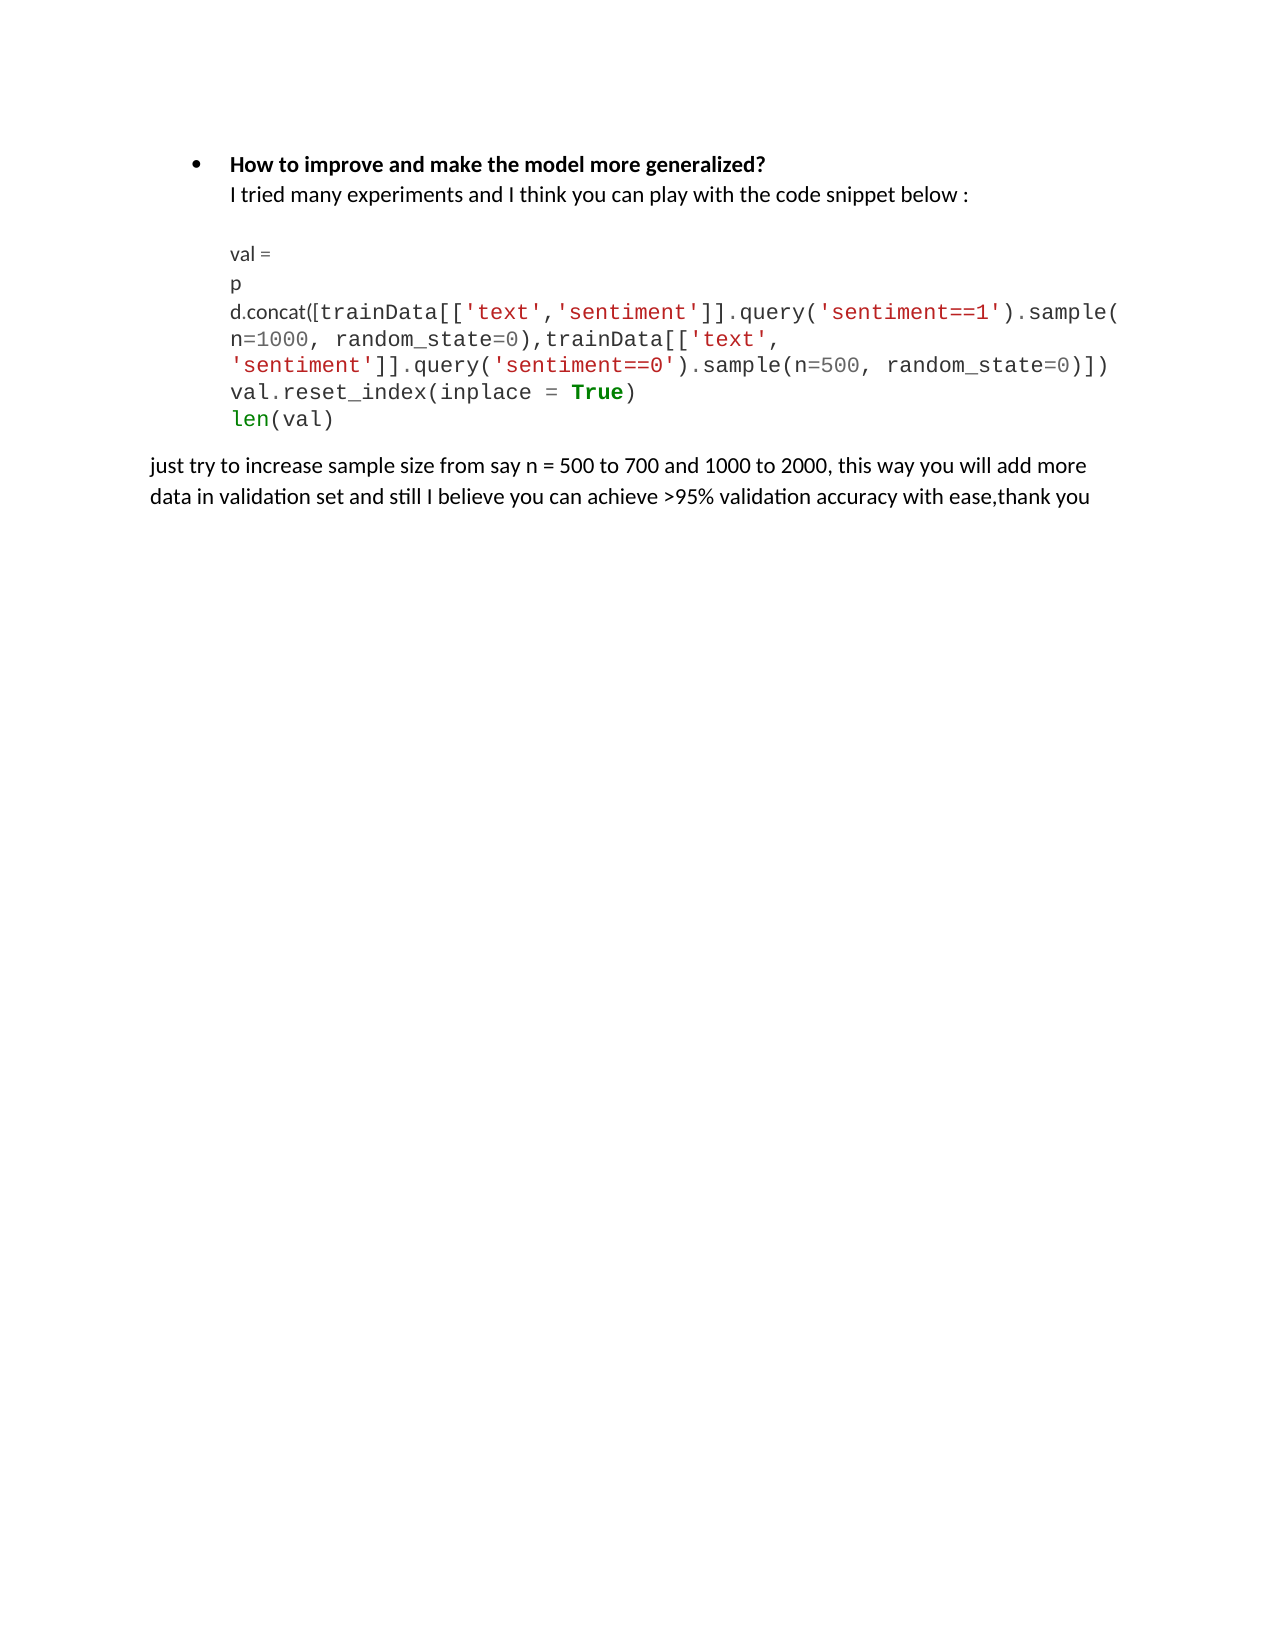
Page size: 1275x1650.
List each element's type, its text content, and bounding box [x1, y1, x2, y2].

text just try to increase sample size from say n = 500 to 700 and 1000 to 2000, this way you will add more data in validation set and still I believe you can achieve >95% validation accuracy with ease,thank you [150, 452, 1125, 510]
list How to improve and make the model more generalized? I tried many experiments and I think you can play with the code snippet below : val = pd.concat([trainData[['text','sentiment']].query('sentiment==1').sample(n=1000, random_state=0),trainData[['text', 'sentiment']].query('sentiment==0').sample(n=500, random_state=0)]) [192, 150, 1125, 379]
list len(val) [230, 408, 1125, 433]
list val.reset_index(inplace = True) [230, 381, 1125, 406]
